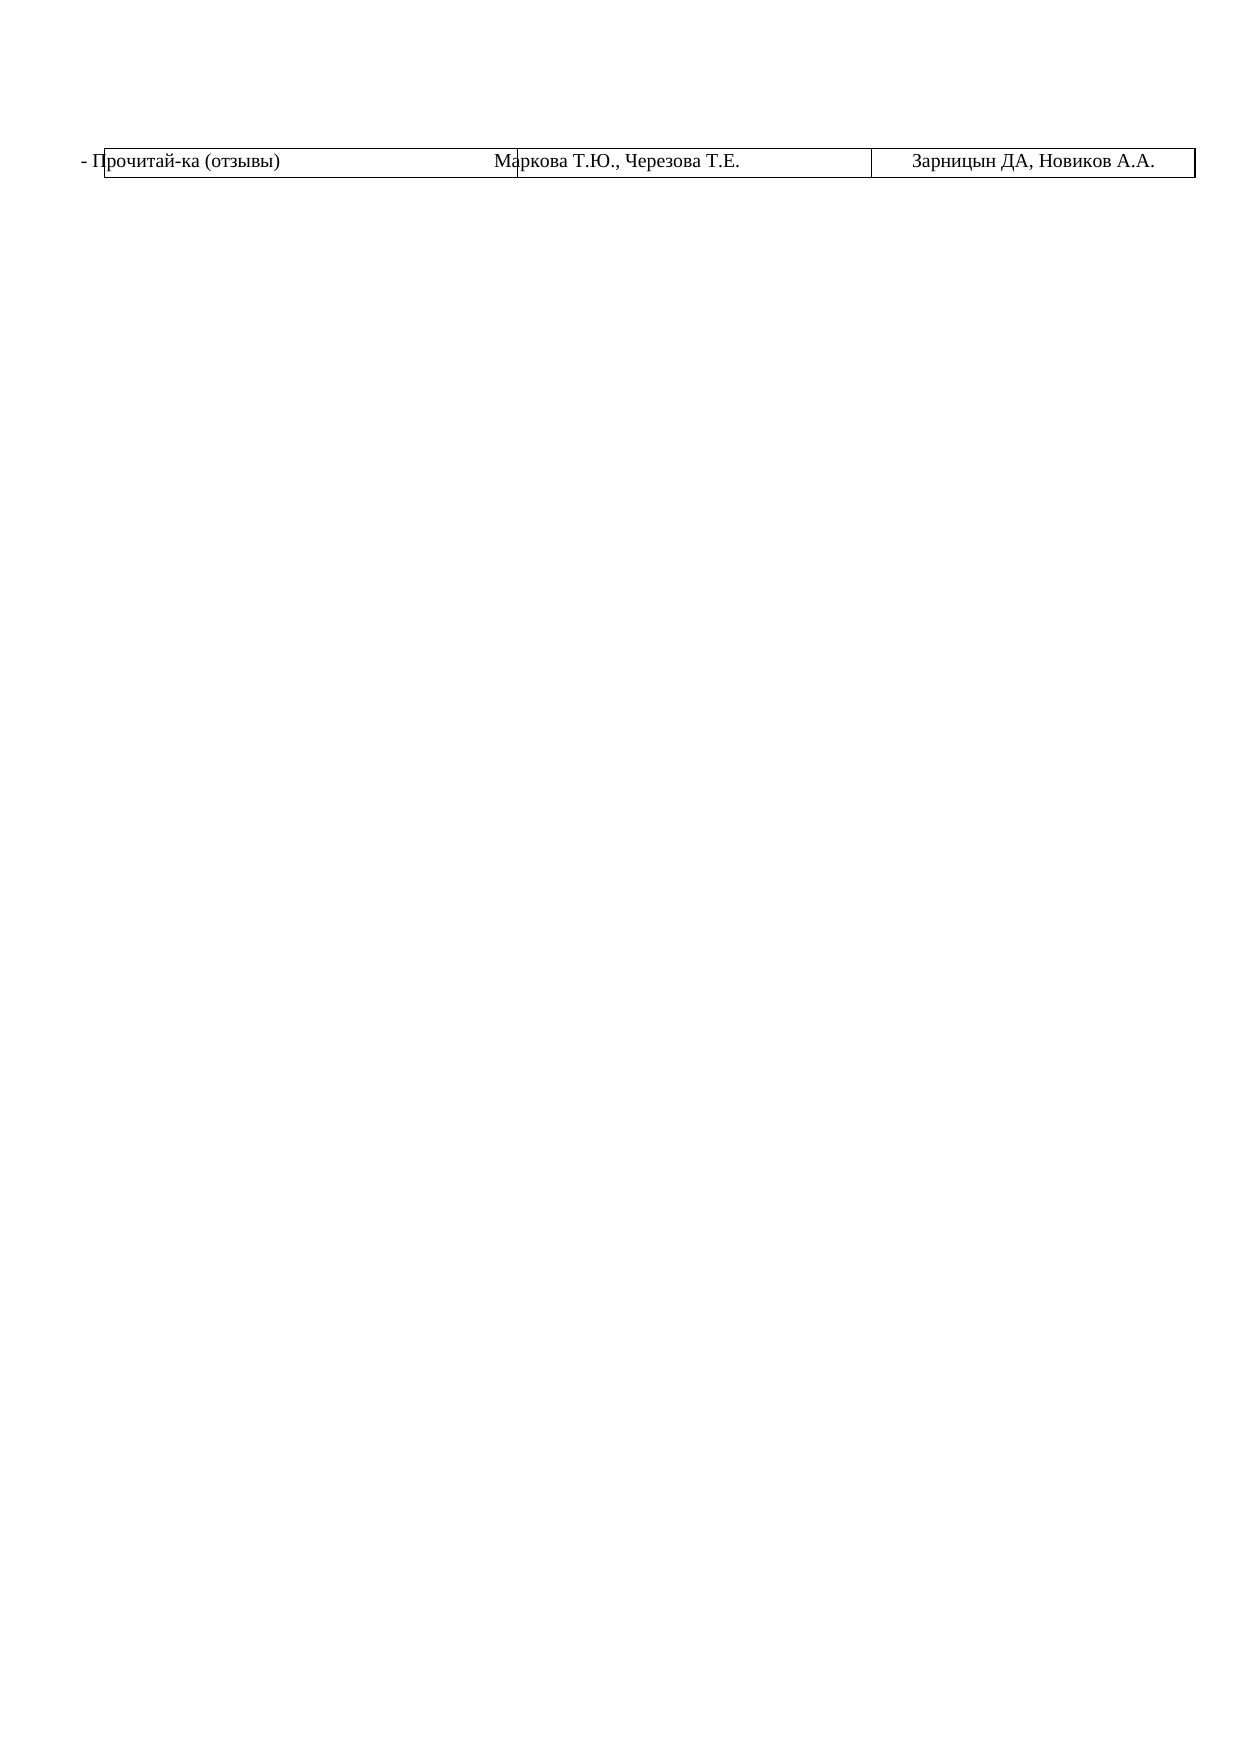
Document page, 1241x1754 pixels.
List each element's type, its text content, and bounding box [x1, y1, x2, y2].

table_cell Маркова Т.Ю., Черезова Т.Е. [518, 149, 871, 177]
table_cell Зарницын ДА, Новиков А.А. [872, 149, 1194, 177]
table_cell - Прочитай-ка (отзывы) [105, 149, 517, 177]
